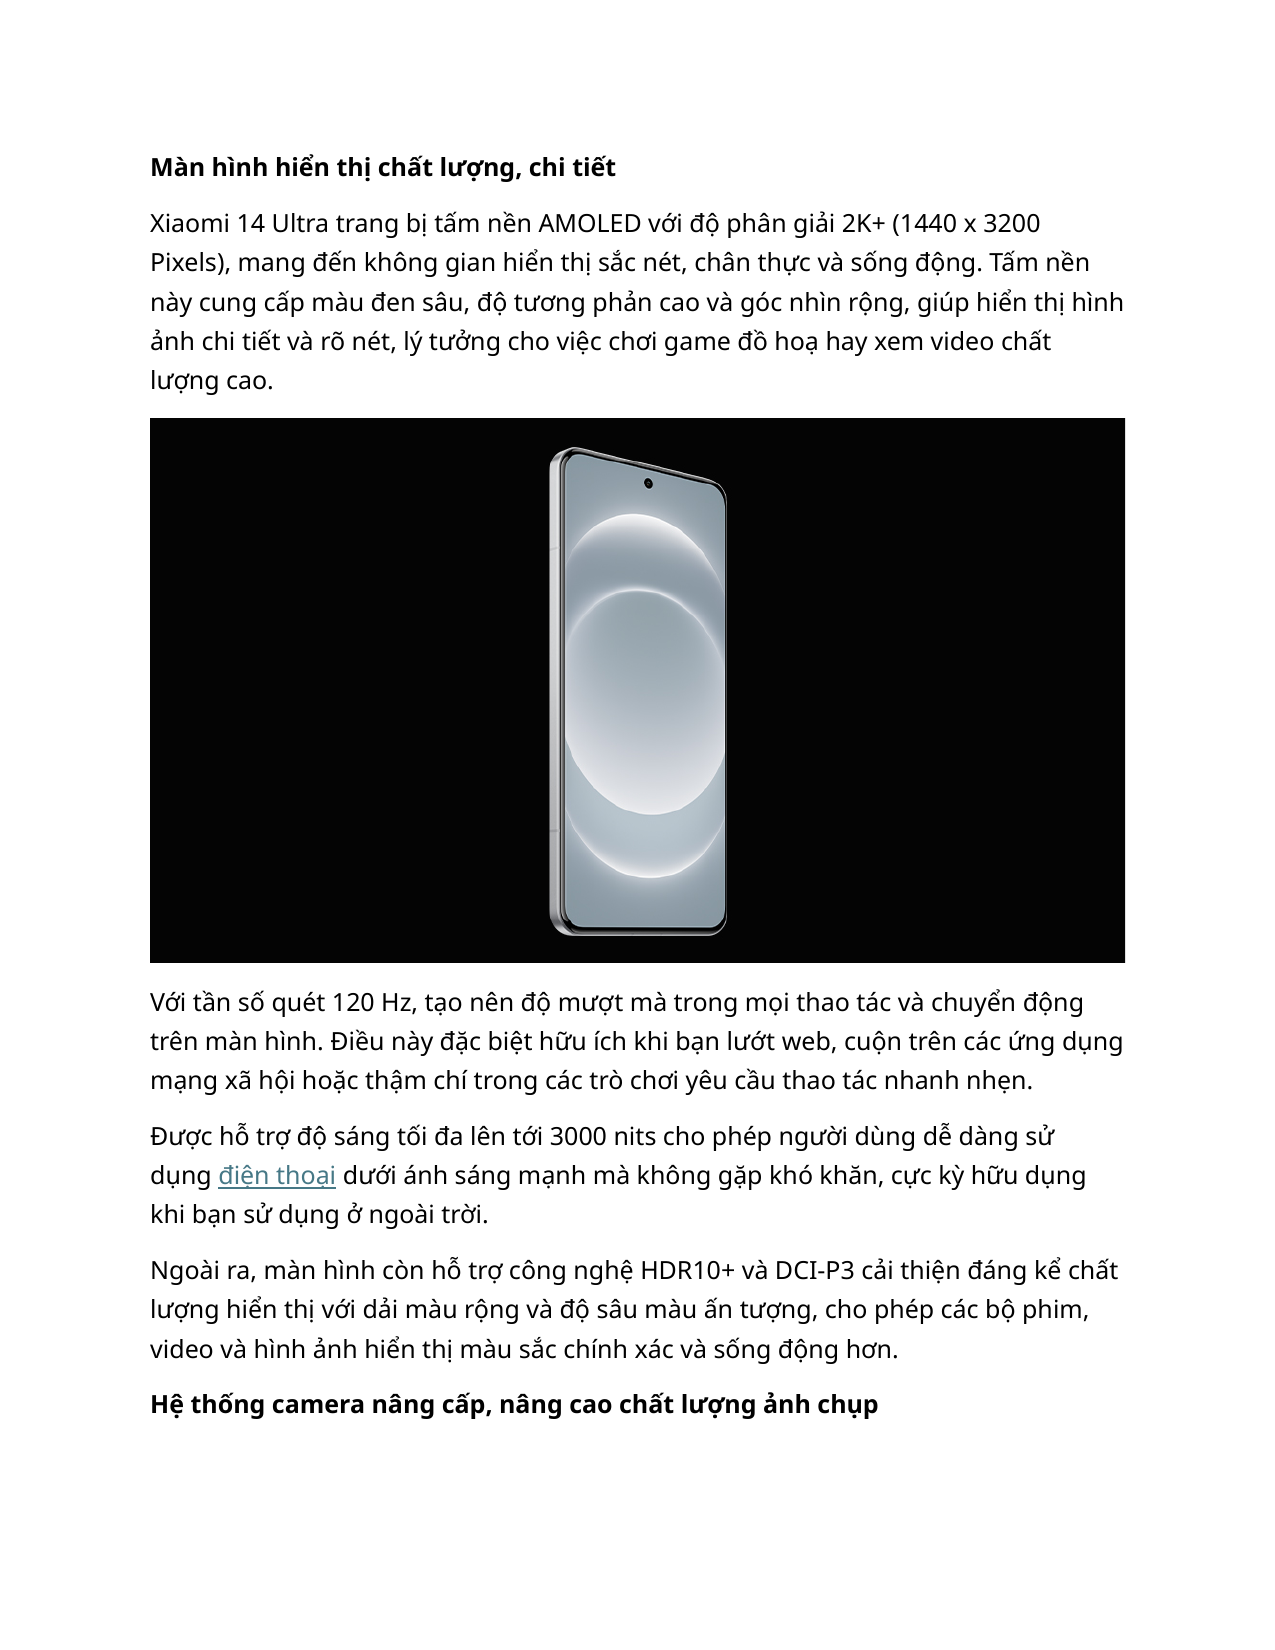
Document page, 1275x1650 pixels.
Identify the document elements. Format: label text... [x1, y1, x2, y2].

text Xiaomi 14 Ultra trang bị tấm nền AMOLED với độ phân giải 2K+ (1440 x 3200 Pixels), mang đến không gian hiển thị sắc nét, chân thực và sống động. Tấm nền này cung cấp màu đen sâu, độ tương phản cao và góc nhìn rộng, giúp hiển thị hình ảnh chi tiết và rõ nét, lý tưởng cho việc chơi game đồ hoạ hay xem video chất lượng cao. [150, 206, 1125, 397]
text Ngoài ra, màn hình còn hỗ trợ công nghệ HDR10+ và DCI-P3 cải thiện đáng kể chất lượng hiển thị với dải màu rộng và độ sâu màu ấn tượng, cho phép các bộ phim, video và hình ảnh hiển thị màu sắc chính xác và sống động hơn. [150, 1253, 1125, 1365]
text Với tần số quét 120 Hz, tạo nên độ mượt mà trong mọi thao tác và chuyển động trên màn hình. Điều này đặc biệt hữu ích khi bạn lướt web, cuộn trên các ứng dụng mạng xã hội hoặc thậm chí trong các trò chơi yêu cầu thao tác nhanh nhẹn. [150, 984, 1125, 1097]
text Màn hình hiển thị chất lượng, chi tiết [150, 150, 1125, 184]
text Hệ thống camera nâng cấp, nâng cao chất lượng ảnh chụp [150, 1387, 1125, 1421]
picture [150, 418, 1125, 963]
text Được hỗ trợ độ sáng tối đa lên tới 3000 nits cho phép người dùng dễ dàng sử dụng điện thoại dưới ánh sáng mạnh mà không gặp khó khăn, cực kỳ hữu dụng khi bạn sử dụng ở ngoài trời. [150, 1119, 1125, 1231]
